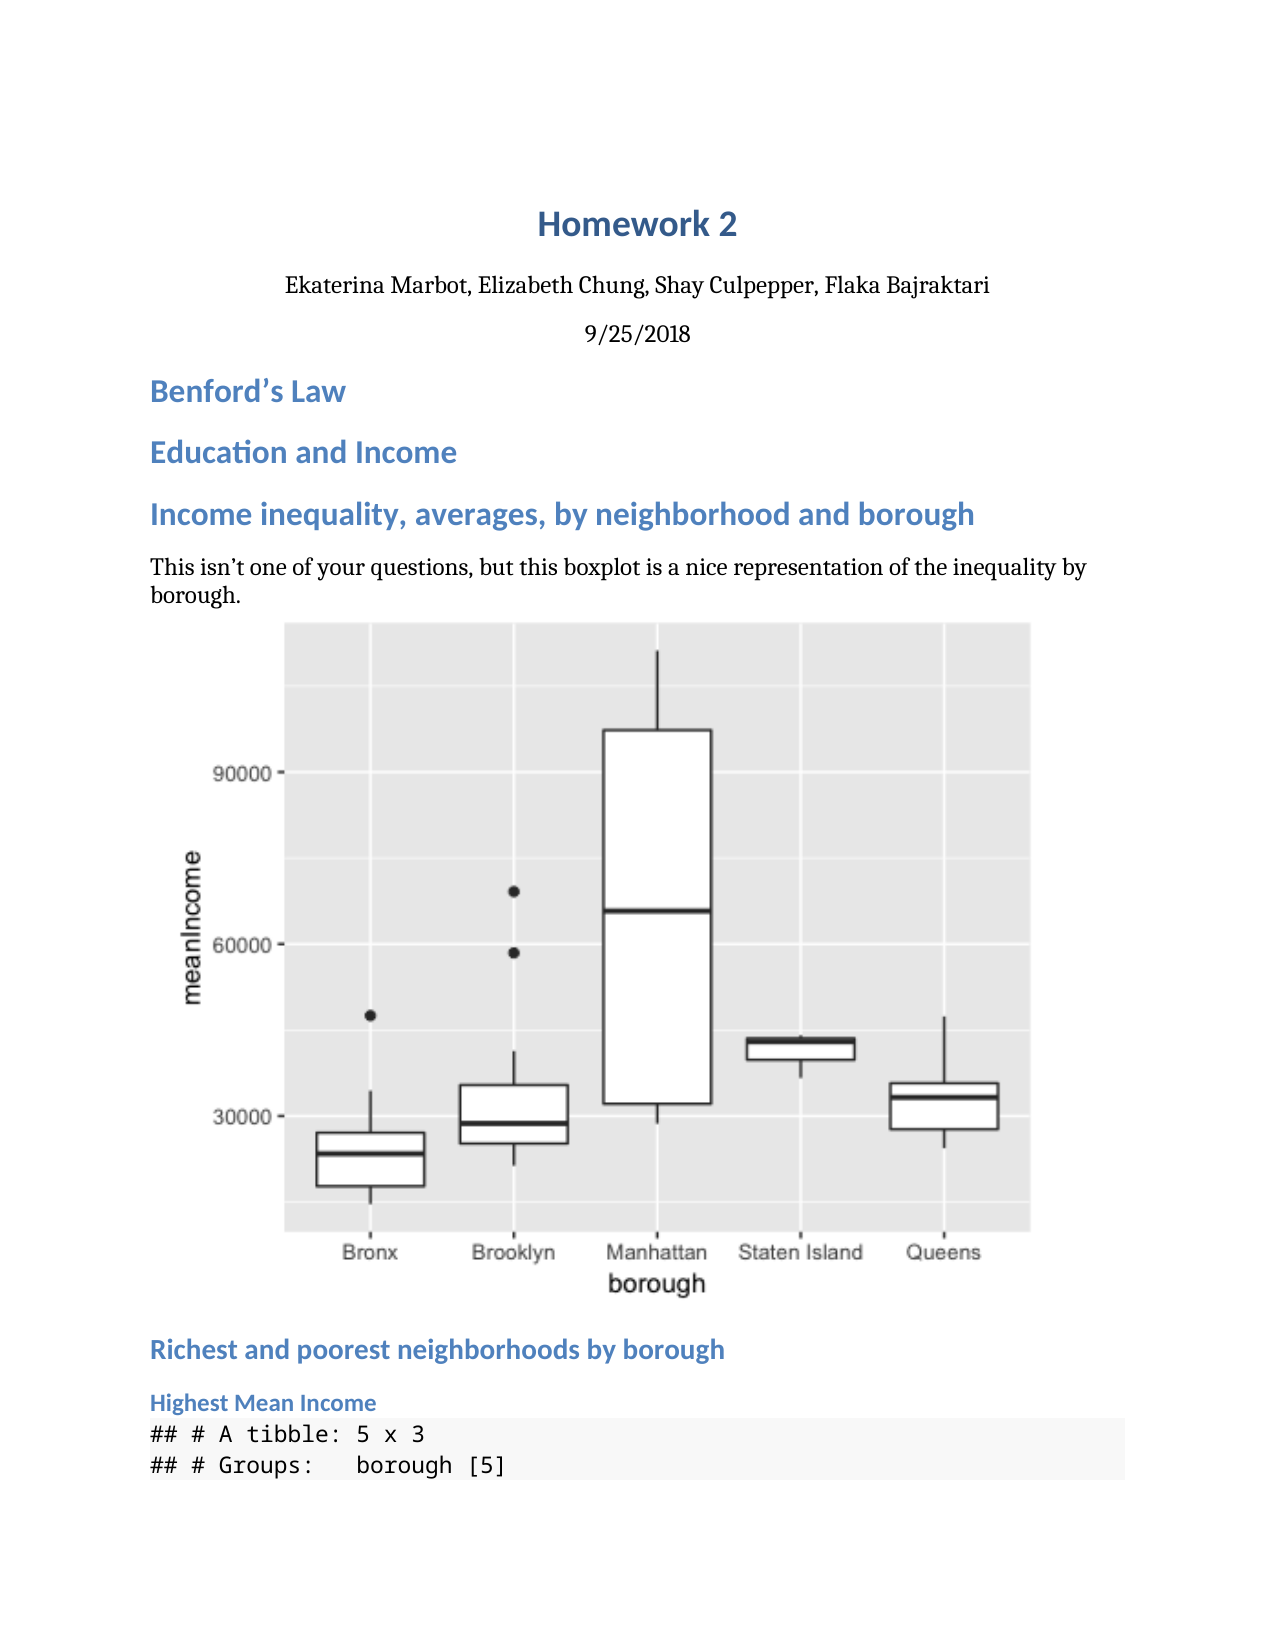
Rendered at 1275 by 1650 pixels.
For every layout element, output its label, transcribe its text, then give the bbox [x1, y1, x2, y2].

text 9/25/2018 [150, 320, 1125, 349]
text Ekaterina Marbot, Elizabeth Chung, Shay Culpepper, Flaka Bajraktari [150, 271, 1125, 299]
subtitle Highest Mean Income [150, 1387, 1125, 1418]
title Homework 2 [150, 200, 1125, 246]
subtitle Richest and poorest neighborhoods by borough [150, 1331, 1125, 1367]
subtitle Education and Income [150, 432, 1125, 472]
subtitle Benford’s Law [150, 370, 1125, 411]
picture [168, 610, 1044, 1311]
subtitle Income inequality, averages, by neighborhood and borough [150, 493, 1125, 534]
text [150, 1418, 1125, 1480]
